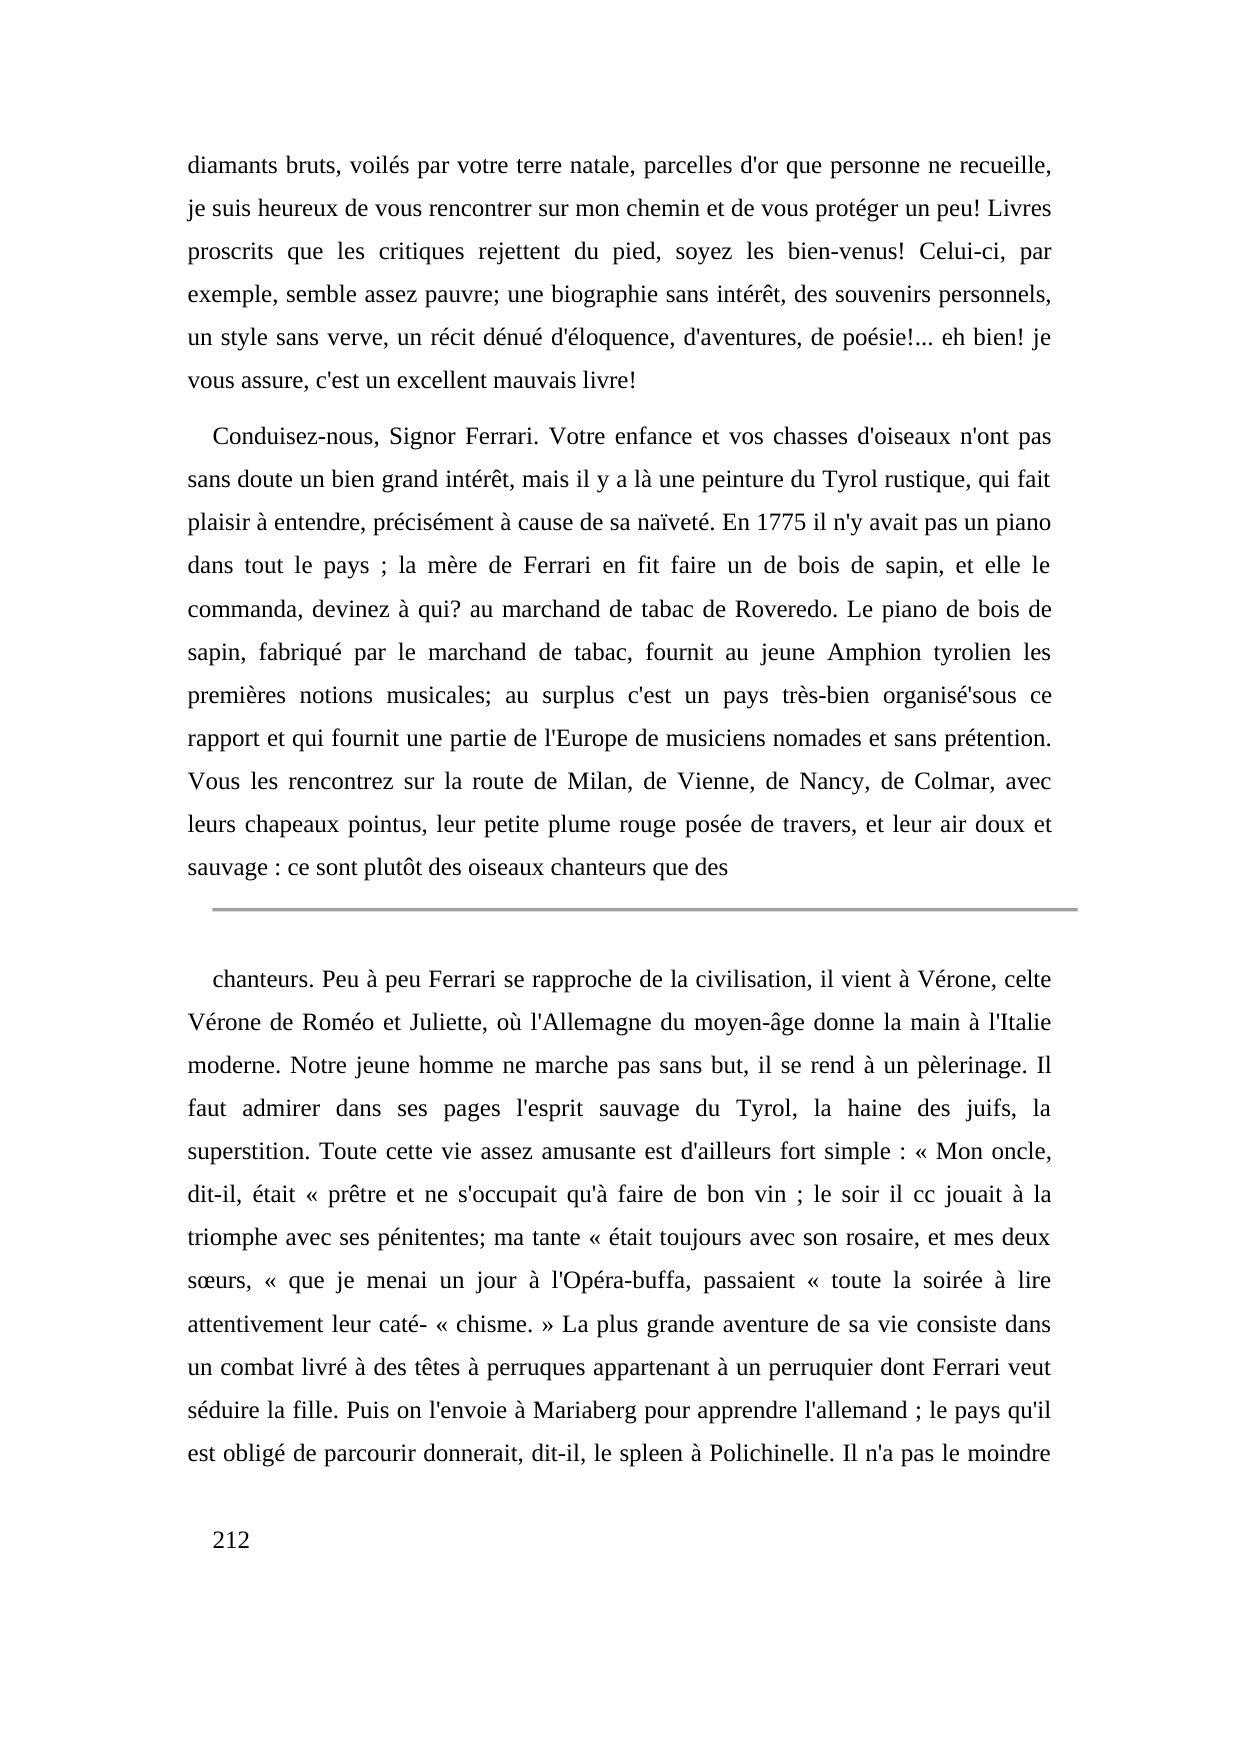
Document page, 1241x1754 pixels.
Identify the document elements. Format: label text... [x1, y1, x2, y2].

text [187, 964, 1053, 1467]
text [187, 150, 1053, 394]
text Conduisez-nous, Signor Ferrari. Votre enfance et vos chasses d'oiseaux n'ont pas sans doute un bien grand intérêt, mais il y a là une peinture du Tyrol rustique, qui fait plaisir à entendre, précisément à cause de sa naïveté. En 1775 il n'y avait pas un piano dans tout le pays ; la mère de Ferrari en fit faire un de bois de sapin, et elle le commanda, devinez à qui? au marchand de tabac de Roveredo. Le piano de bois de sapin, fabriqué par le marchand de tabac, fournit au jeune Amphion tyrolien les premières notions musicales; au surplus c'est un pays très-bien organisé'sous ce rapport et qui fournit une partie de l'Europe de musiciens nomades et sans prétention. Vous les rencontrez sur la route de Milan, de Vienne, de Nancy, de Colmar, avec leurs chapeaux pointus, leur petite plume rouge posée de travers, et leur air doux et sauvage : ce sont plutôt des oiseaux chanteurs que des [187, 421, 1053, 881]
